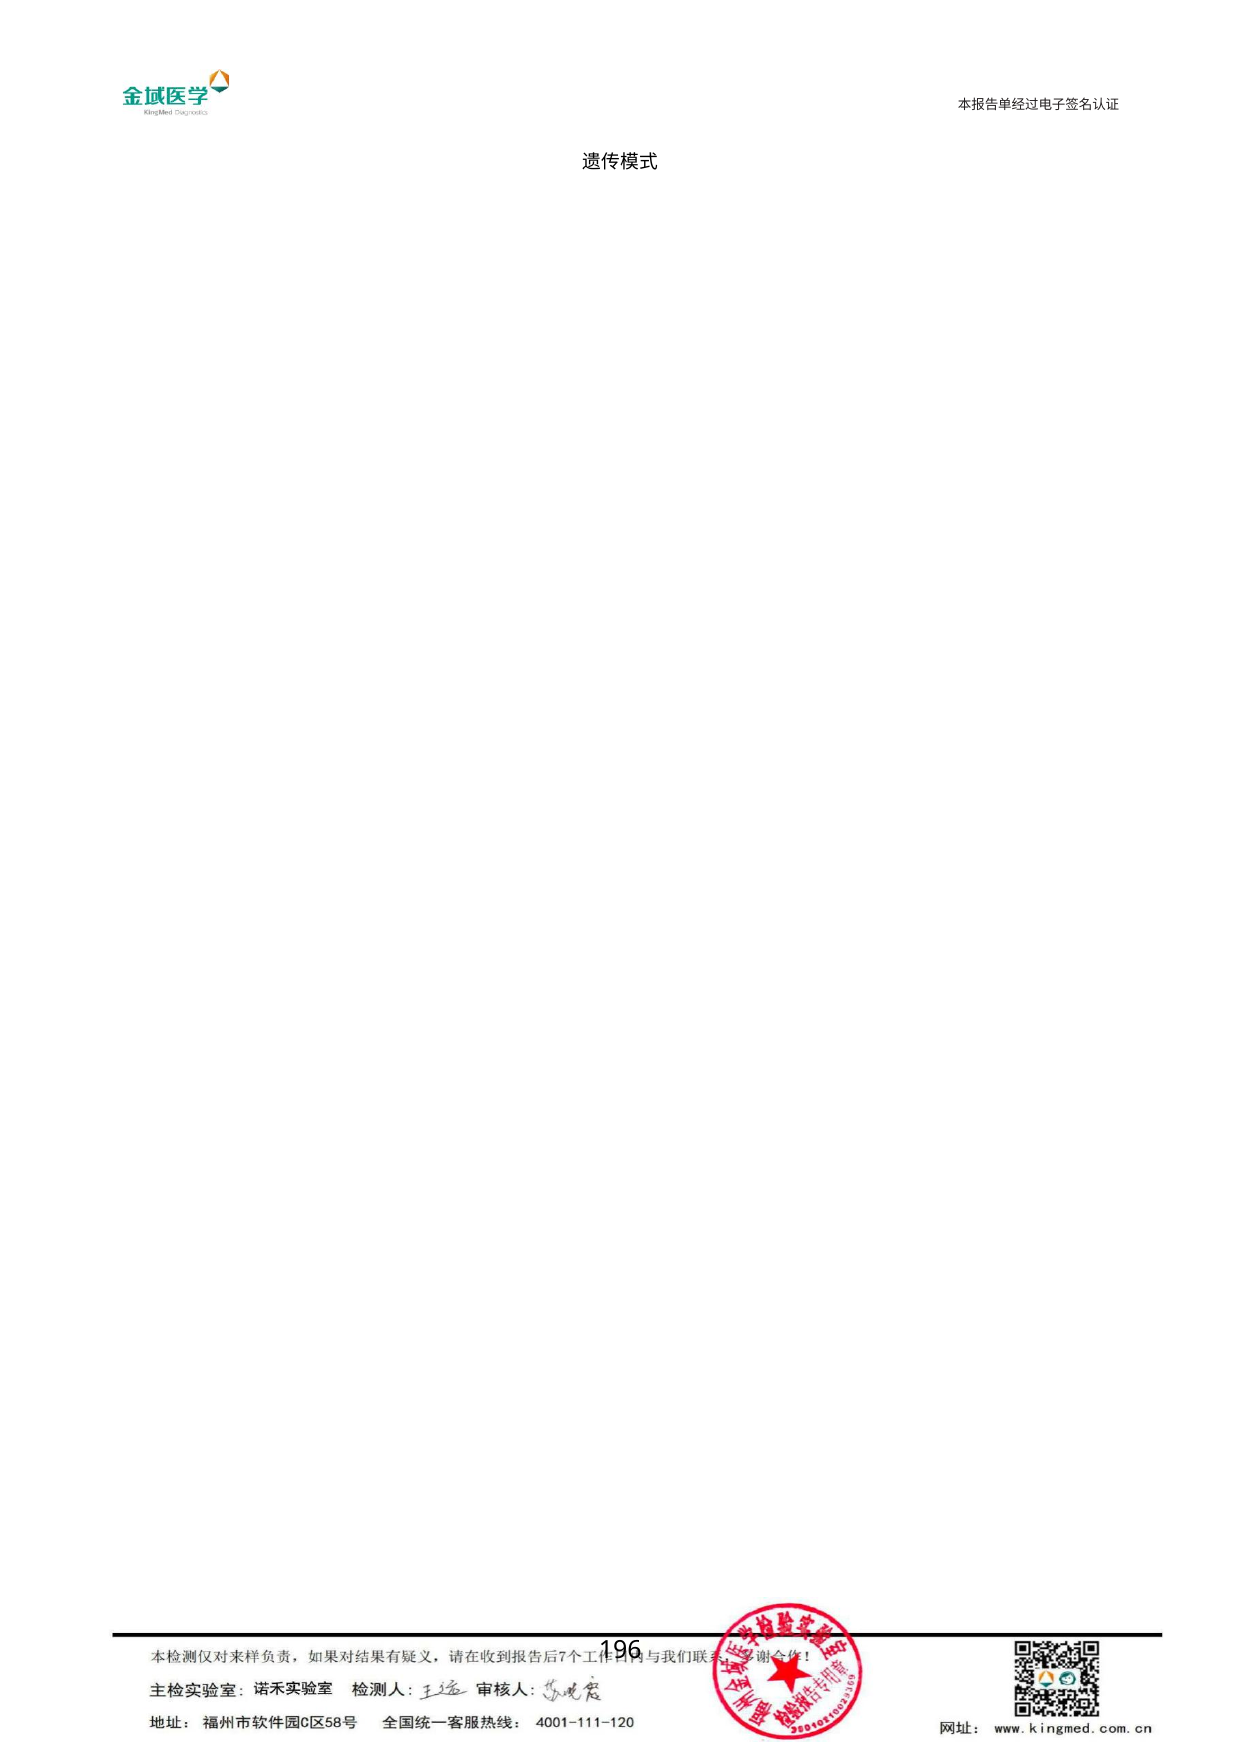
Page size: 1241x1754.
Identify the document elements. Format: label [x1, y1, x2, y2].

picture [122, 69, 230, 116]
picture [108, 1597, 1164, 1742]
